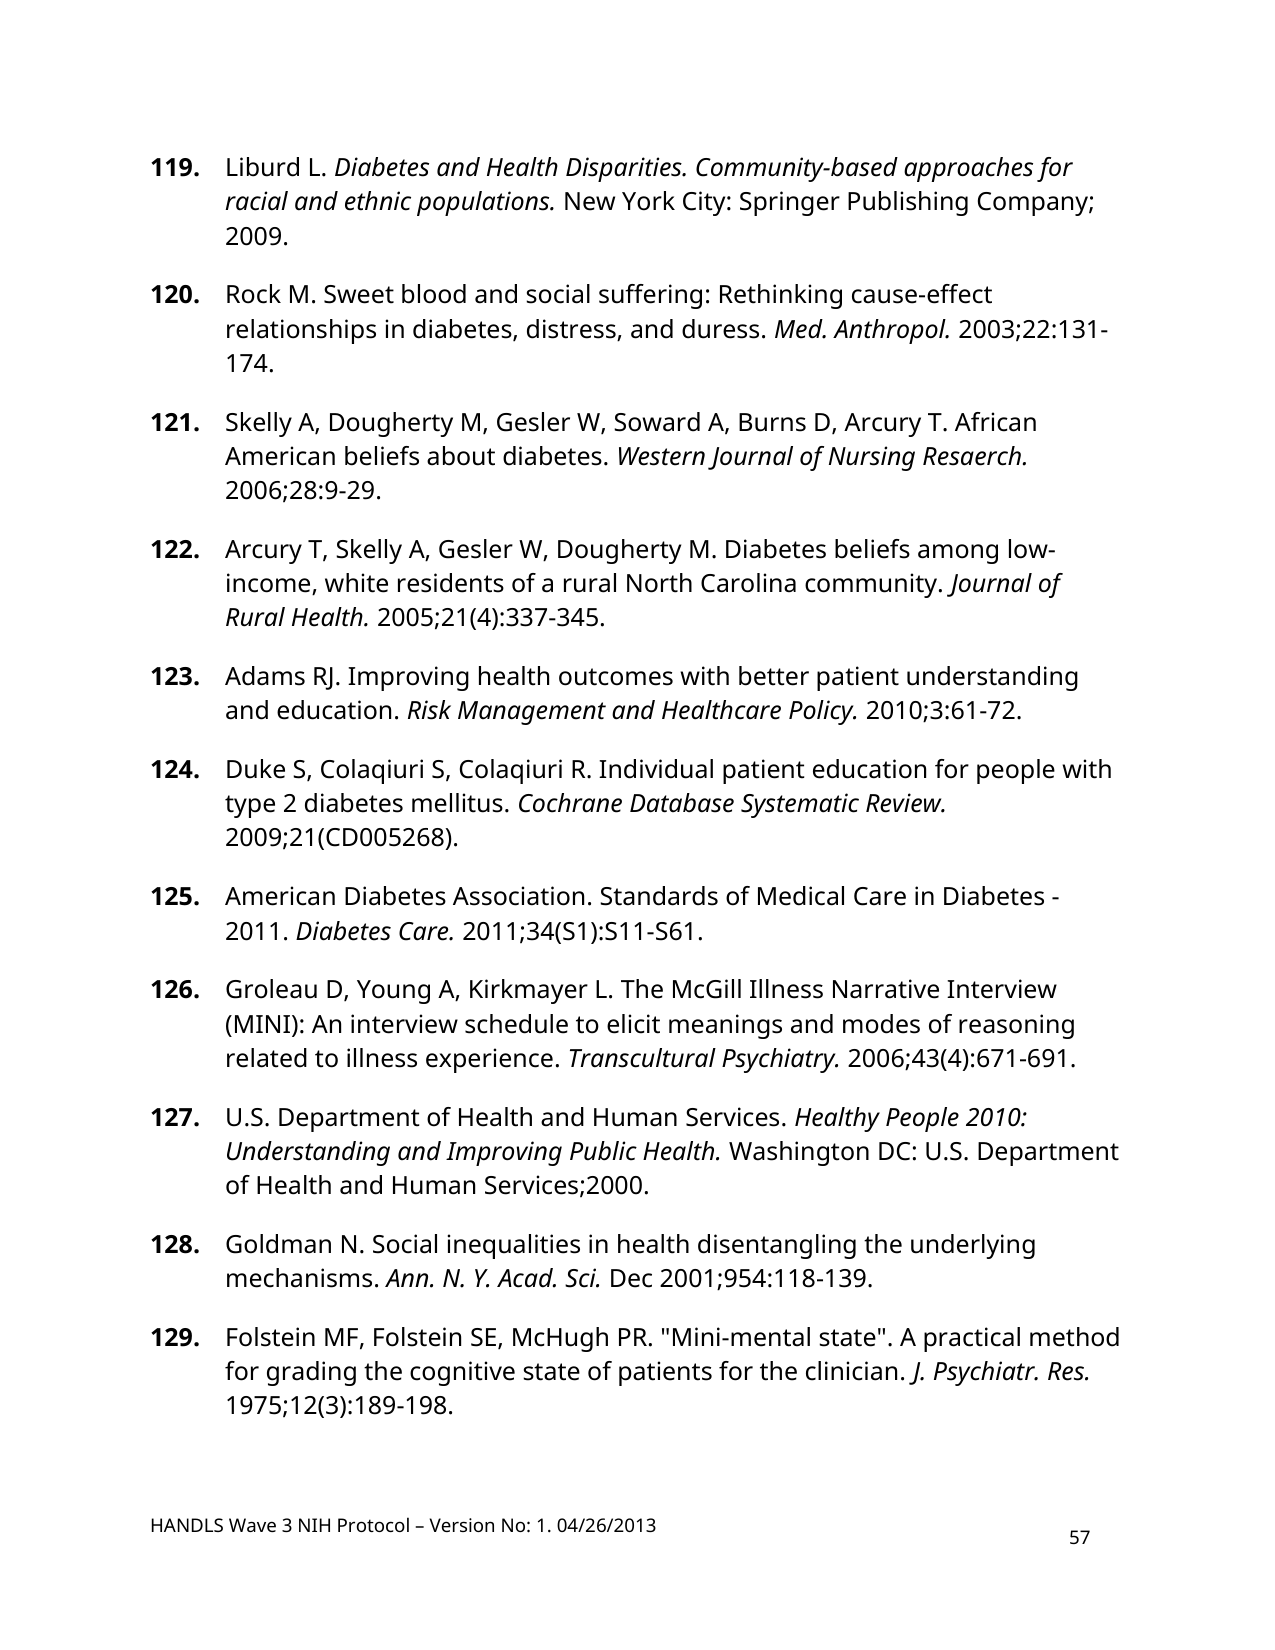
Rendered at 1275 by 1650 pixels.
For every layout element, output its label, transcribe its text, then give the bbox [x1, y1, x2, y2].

text 127. U.S. Department of Health and Human Services. Healthy People 2010: Understanding and Improving Public Health. Washington DC: U.S. Department of Health and Human Services;2000. [150, 1099, 1125, 1202]
text 125. American Diabetes Association. Standards of Medical Care in Diabetes - 2011. Diabetes Care. 2011;34(S1):S11-S61. [150, 879, 1125, 947]
text 121. Skelly A, Dougherty M, Gesler W, Soward A, Burns D, Arcury T. African American beliefs about diabetes. Western Journal of Nursing Resaerch. 2006;28:9-29. [150, 404, 1125, 507]
text 128. Goldman N. Social inequalities in health disentangling the underlying mechanisms. Ann. N. Y. Acad. Sci. Dec 2001;954:118-139. [150, 1227, 1125, 1295]
text 124. Duke S, Colaqiuri S, Colaqiuri R. Individual patient education for people with type 2 diabetes mellitus. Cochrane Database Systematic Review. 2009;21(CD005268). [150, 752, 1125, 854]
text 126. Groleau D, Young A, Kirkmayer L. The McGill Illness Narrative Interview (MINI): An interview schedule to elicit meanings and modes of reasoning related to illness experience. Transcultural Psychiatry. 2006;43(4):671-691. [150, 972, 1125, 1074]
text 119. Liburd L. Diabetes and Health Disparities. Community-based approaches for racial and ethnic populations. New York City: Springer Publishing Company; 2009. [150, 150, 1125, 252]
text 123. Adams RJ. Improving health outcomes with better patient understanding and education. Risk Management and Healthcare Policy. 2010;3:61-72. [150, 659, 1125, 727]
text 120. Rock M. Sweet blood and social suffering: Rethinking cause-effect relationships in diabetes, distress, and duress. Med. Anthropol. 2003;22:131-174. [150, 277, 1125, 379]
text 122. Arcury T, Skelly A, Gesler W, Dougherty M. Diabetes beliefs among low-income, white residents of a rural North Carolina community. Journal of Rural Health. 2005;21(4):337-345. [150, 532, 1125, 634]
text 129. Folstein MF, Folstein SE, McHugh PR. "Mini-mental state". A practical method for grading the cognitive state of patients for the clinician. J. Psychiatr. Res. 1975;12(3):189-198. [150, 1320, 1125, 1422]
